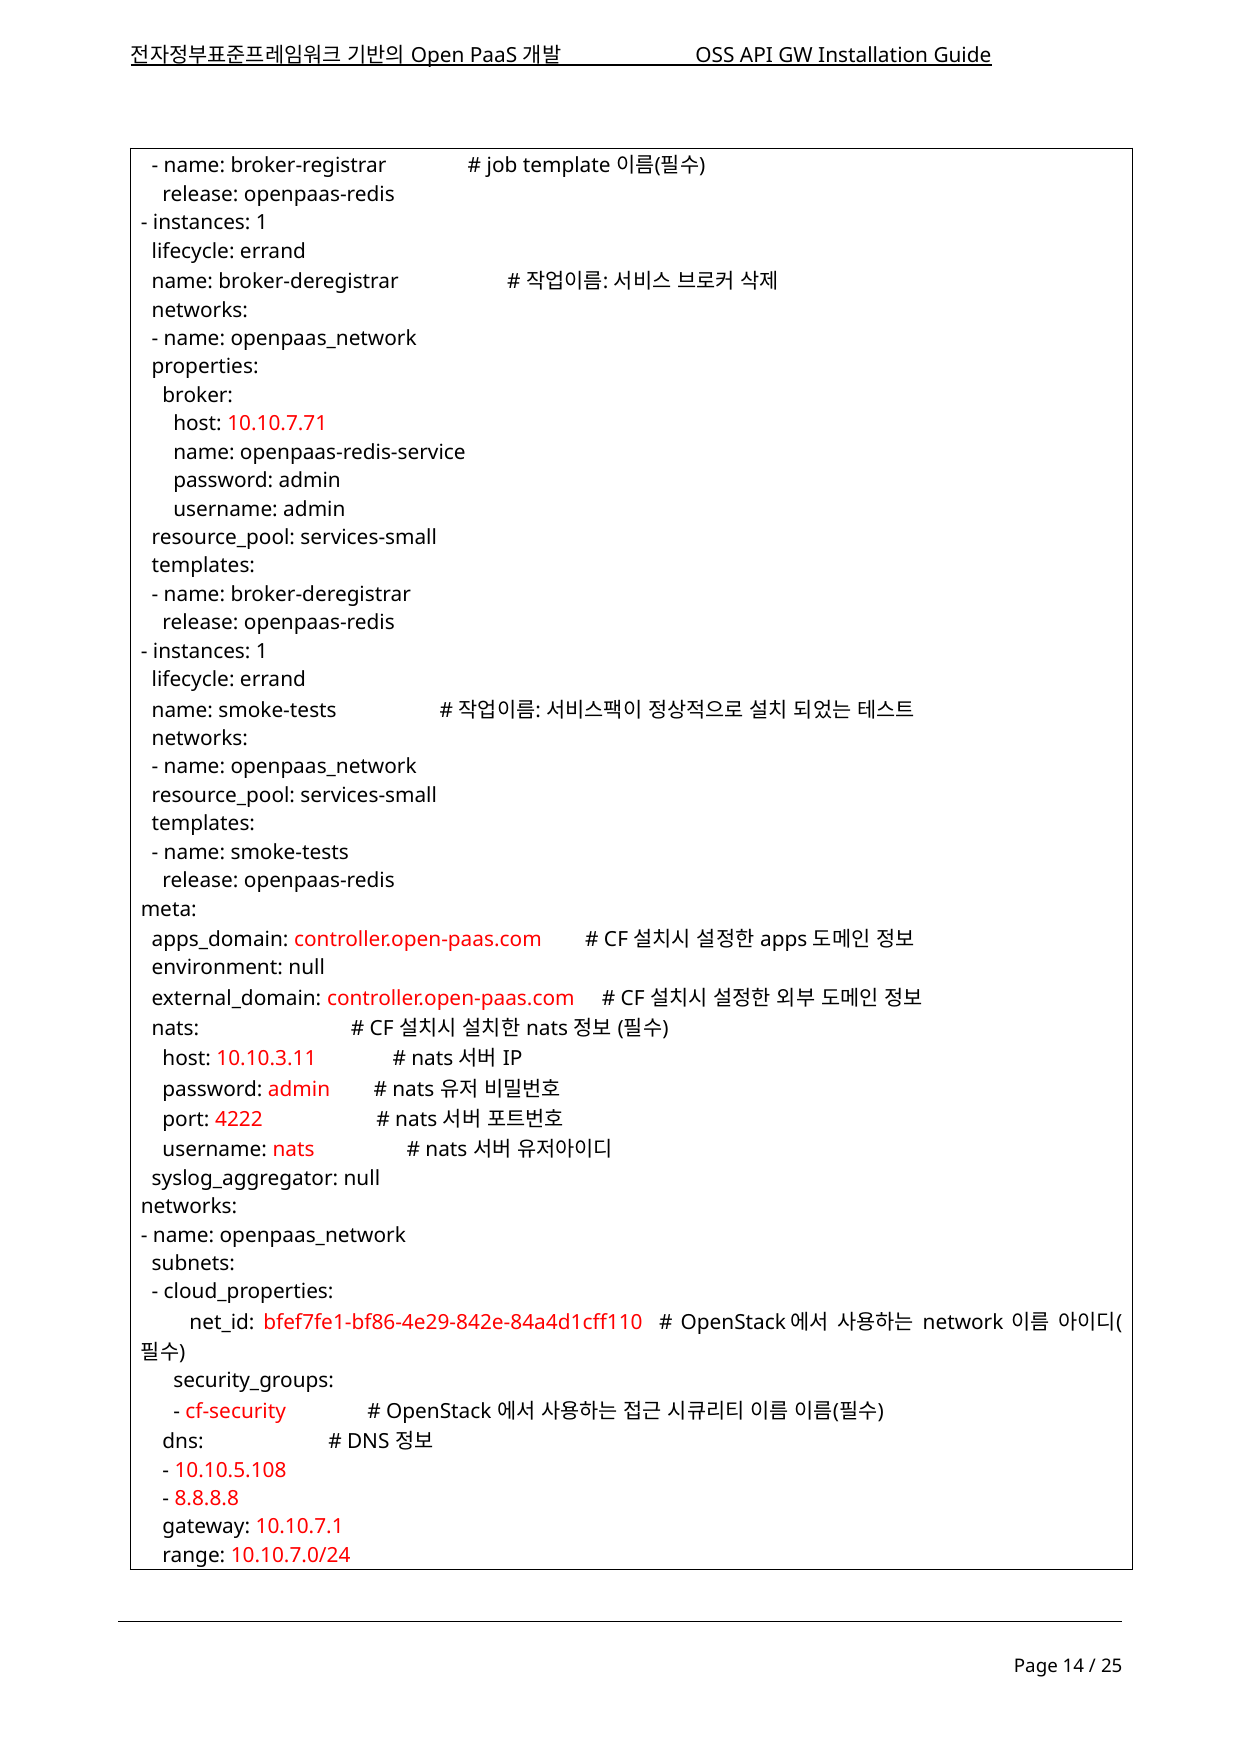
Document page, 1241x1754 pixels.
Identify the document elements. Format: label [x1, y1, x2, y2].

table_header [131, 149, 1132, 1568]
